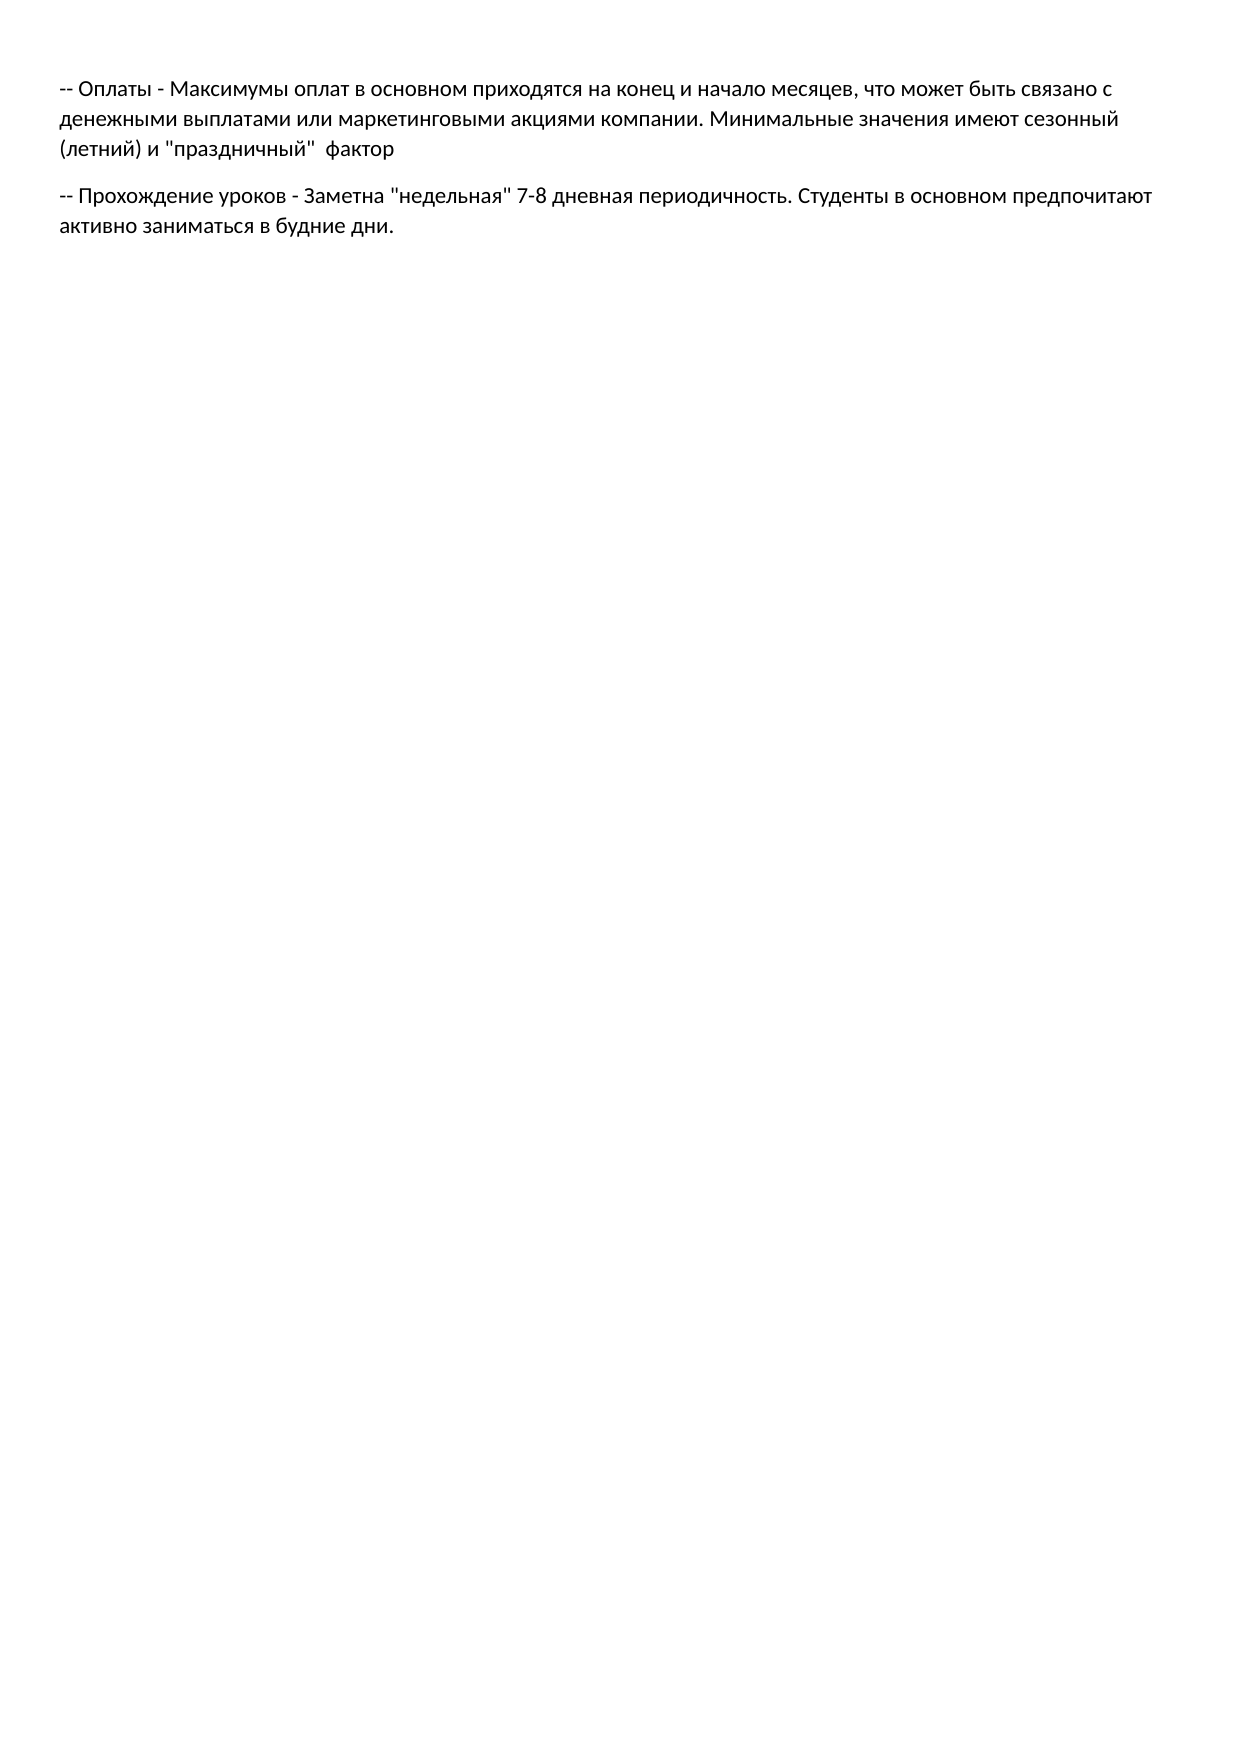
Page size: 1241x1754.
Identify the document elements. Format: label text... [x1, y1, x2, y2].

text -- Оплаты - Максимумы оплат в основном приходятся на конец и начало месяцев, что может быть связано с денежными выплатами или маркетинговыми акциями компании. Минимальные значения имеют сезонный (летний) и "праздничный" фактор [59, 74, 1167, 162]
text -- Прохождение уроков - Заметна "недельная" 7-8 дневная периодичность. Студенты в основном предпочитают активно заниматься в будние дни. [59, 181, 1167, 239]
